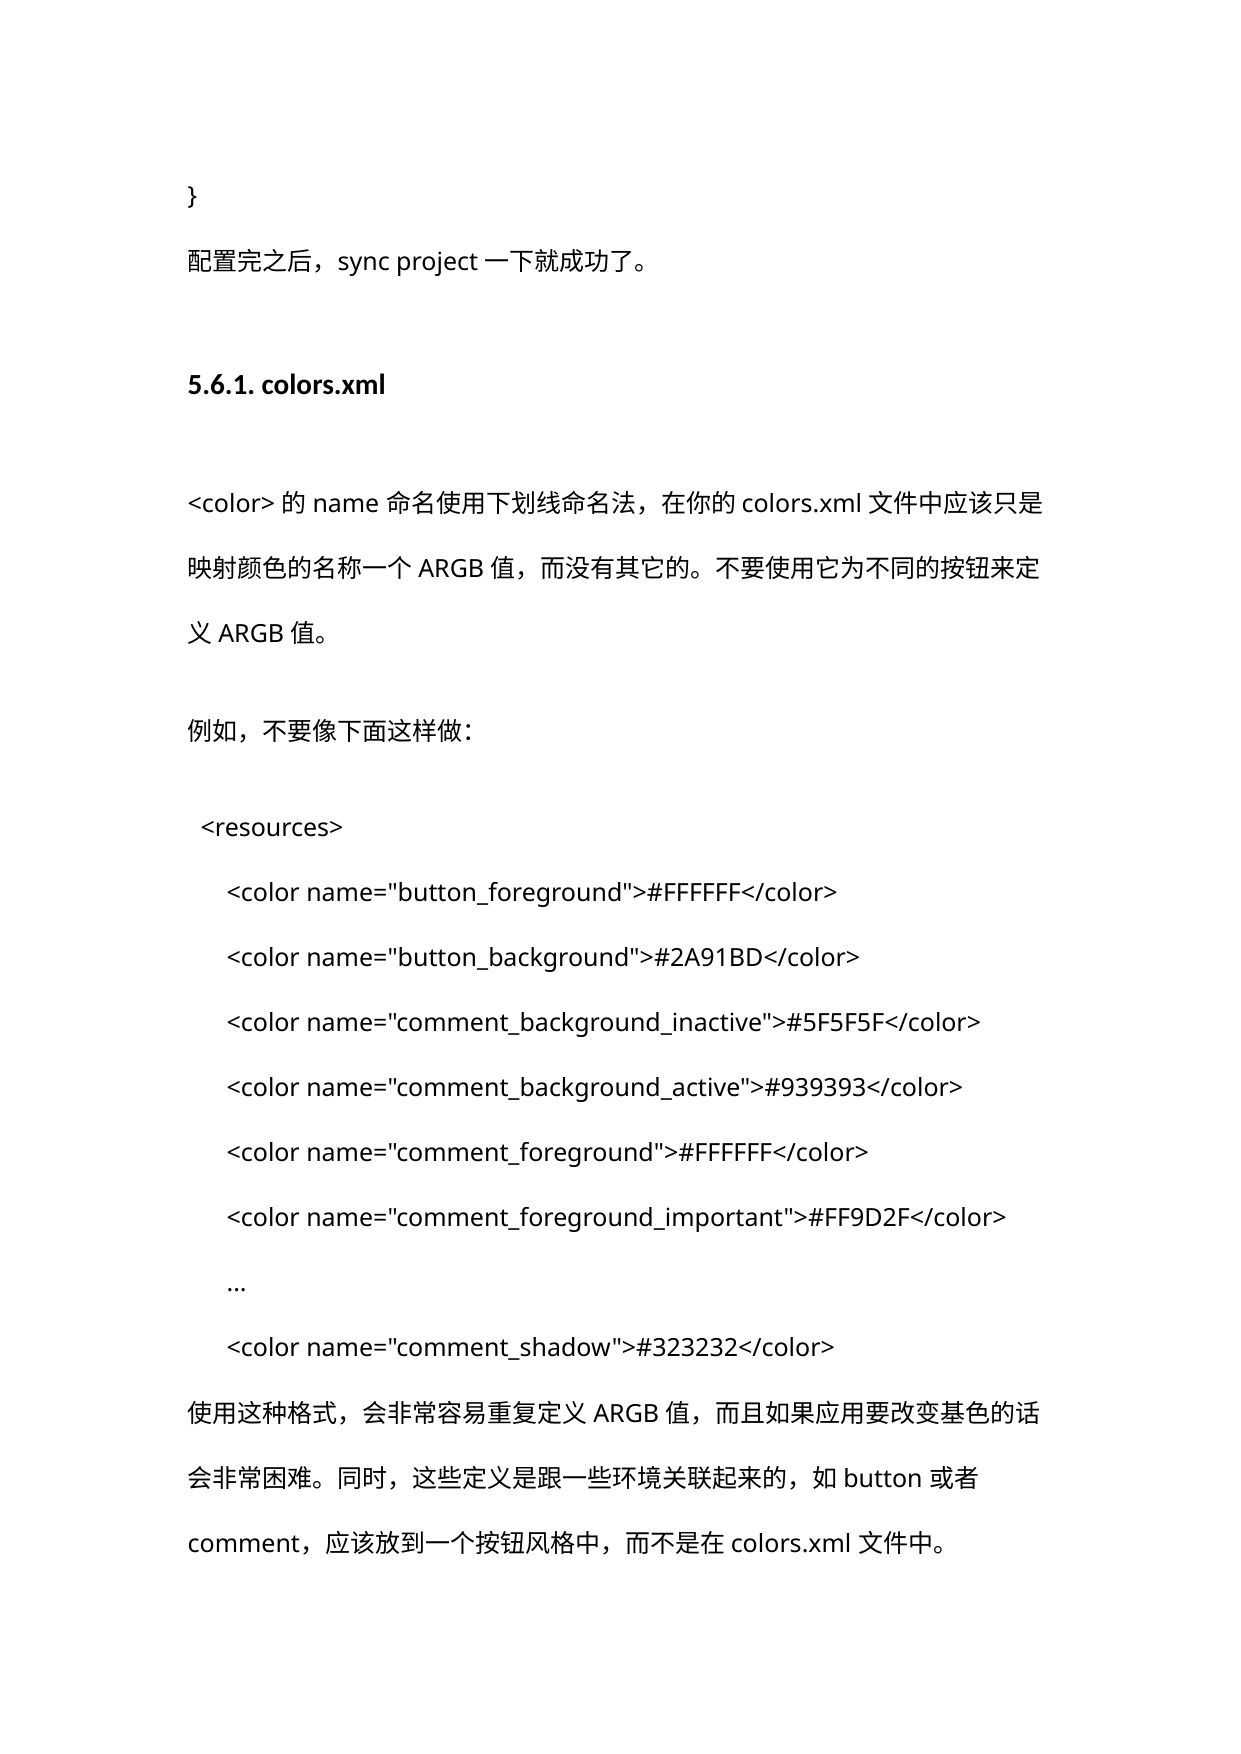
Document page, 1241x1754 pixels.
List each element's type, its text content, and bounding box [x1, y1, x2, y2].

text ... [187, 1249, 1053, 1314]
text <color name="comment_foreground">#FFFFFF</color> [187, 1119, 1053, 1184]
text } [187, 162, 1053, 227]
text 使用这种格式，会非常容易重复定义 ARGB 值，而且如果应用要改变基色的话会非常困难。同时，这些定义是跟一些环境关联起来的，如 button 或者 comment，应该放到一个按钮风格中，而不是在 colors.xml 文件中。 [187, 1379, 1053, 1574]
text <color name="button_foreground">#FFFFFF</color> [187, 859, 1053, 924]
text <color name="button_background">#2A91BD</color> [187, 924, 1053, 989]
subtitle colors.xml [187, 352, 1053, 417]
text 配置完之后，sync project 一下就成功了。 [187, 227, 1053, 292]
text <color name="comment_background_active">#939393</color> [187, 1054, 1053, 1119]
text <color name="comment_shadow">#323232</color> [187, 1314, 1053, 1379]
text <resources> [187, 794, 1053, 859]
text <color name="comment_background_inactive">#5F5F5F</color> [187, 989, 1053, 1054]
text 例如，不要像下面这样做： [187, 697, 1053, 762]
text <color> 的 name 命名使用下划线命名法，在你的 colors.xml 文件中应该只是映射颜色的名称一个 ARGB 值，而没有其它的。不要使用它为不同的按钮来定义 ARGB 值。 [187, 469, 1053, 664]
text <color name="comment_foreground_important">#FF9D2F</color> [187, 1184, 1053, 1249]
